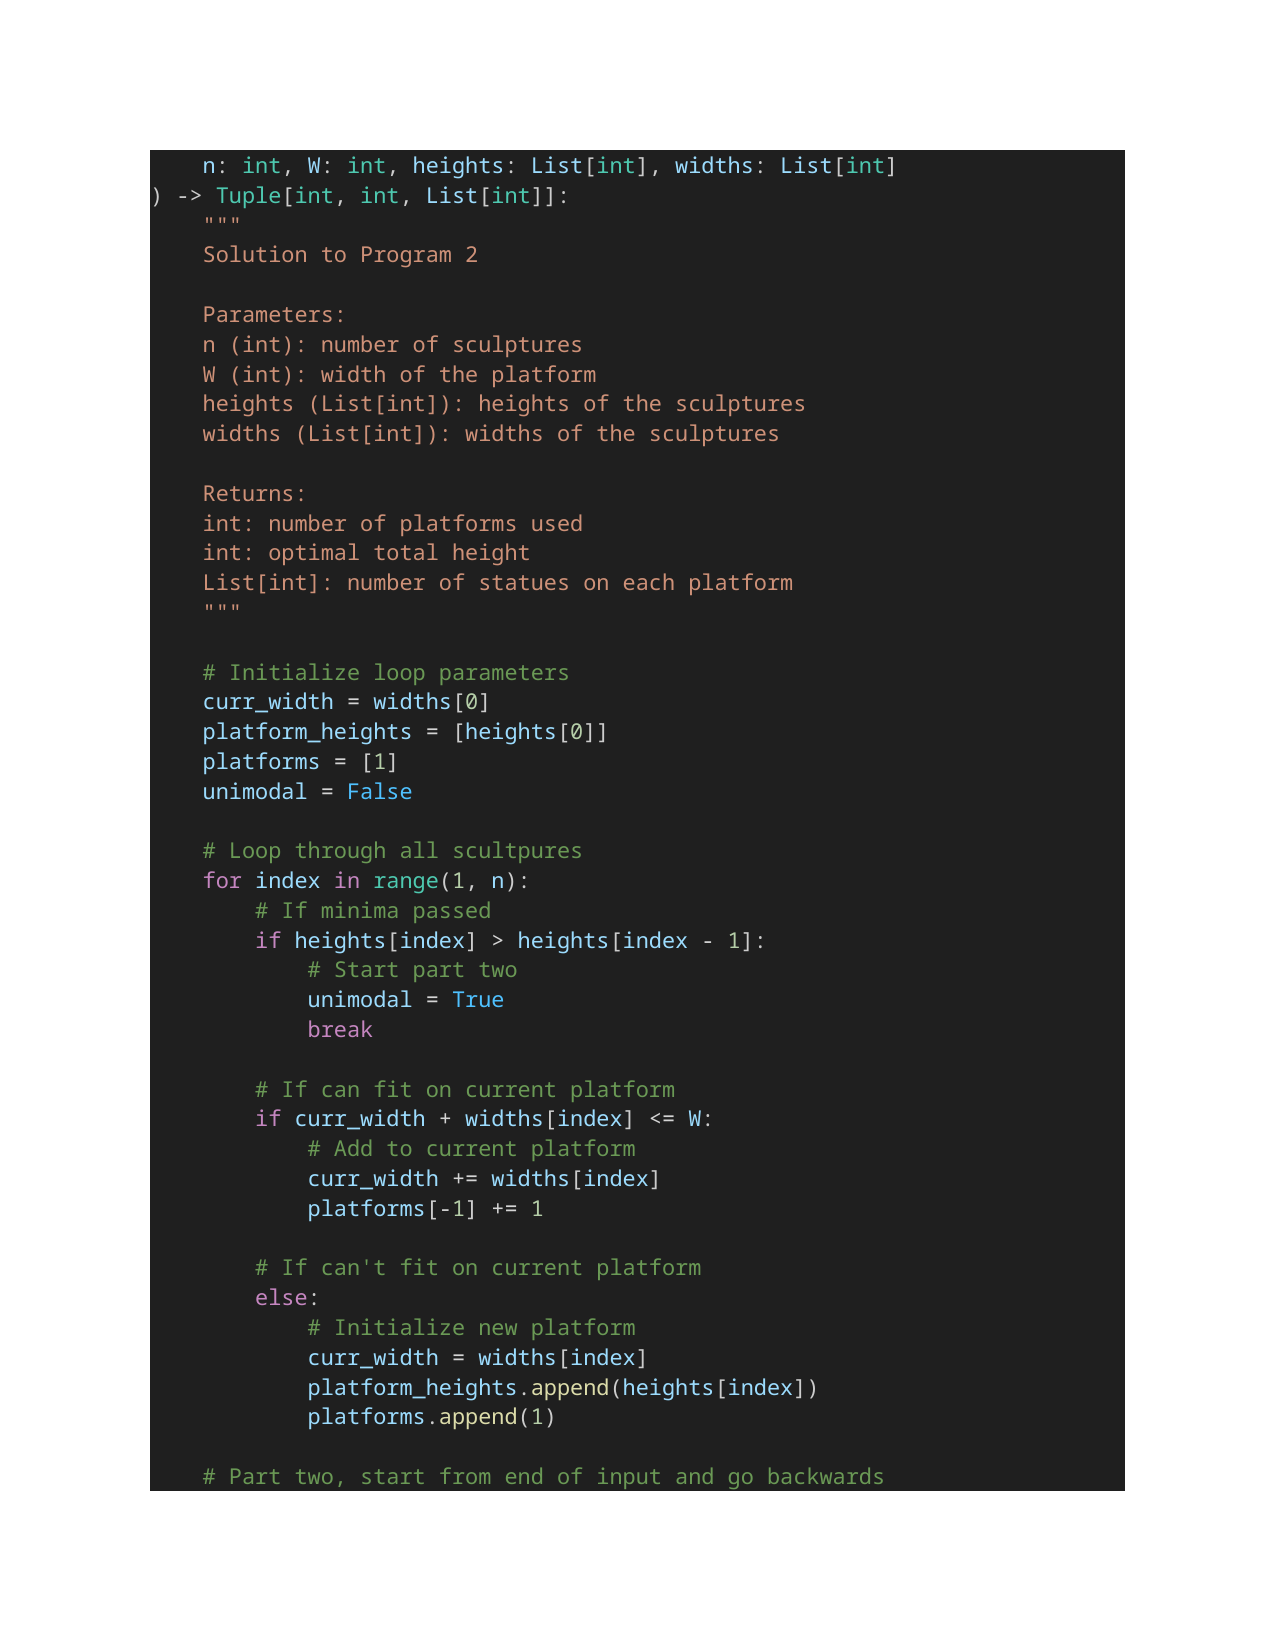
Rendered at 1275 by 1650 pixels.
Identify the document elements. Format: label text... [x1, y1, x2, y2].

text # Part two, start from end of input and go backwards [150, 1461, 1125, 1491]
text break [150, 1014, 1125, 1044]
text for index in range(1, n): [150, 865, 1125, 895]
text curr_width = widths[0] [150, 686, 1125, 716]
text ) -> Tuple[int, int, List[int]]: [150, 180, 1125, 209]
text # Start part two [150, 954, 1125, 984]
text curr_width += widths[index] [150, 1163, 1125, 1193]
text platforms = [1] [150, 746, 1125, 776]
text widths (List[int]): widths of the sculptures [150, 418, 1125, 448]
text W (int): width of the platform [150, 358, 1125, 388]
text Parameters: [150, 299, 1125, 329]
text int: optimal total height [150, 537, 1125, 567]
text """ [150, 209, 1125, 239]
text n: int, W: int, heights: List[int], widths: List[int] [150, 150, 1125, 180]
text # Initialize new platform [150, 1312, 1125, 1342]
text else: [150, 1282, 1125, 1312]
text # If minima passed [150, 895, 1125, 924]
text # Add to current platform [150, 1133, 1125, 1163]
text # Initialize loop parameters [150, 656, 1125, 686]
text platform_heights.append(heights[index]) [150, 1371, 1125, 1401]
text # Loop through all scultpures [150, 835, 1125, 865]
text # If can fit on current platform [150, 1073, 1125, 1103]
text int: number of platforms used [150, 507, 1125, 537]
text heights (List[int]): heights of the sculptures [150, 388, 1125, 418]
text unimodal = False [150, 776, 1125, 805]
text Solution to Program 2 [150, 239, 1125, 269]
text unimodal = True [150, 984, 1125, 1014]
text if curr_width + widths[index] <= W: [150, 1103, 1125, 1133]
text if heights[index] > heights[index - 1]: [150, 924, 1125, 954]
text platform_heights = [heights[0]] [150, 716, 1125, 746]
text """ [150, 597, 1125, 627]
text curr_width = widths[index] [150, 1342, 1125, 1371]
text platforms[-1] += 1 [150, 1193, 1125, 1222]
text platforms.append(1) [150, 1401, 1125, 1431]
text n (int): number of sculptures [150, 329, 1125, 358]
text List[int]: number of statues on each platform [150, 567, 1125, 597]
text Returns: [150, 478, 1125, 507]
text # If can't fit on current platform [150, 1252, 1125, 1282]
